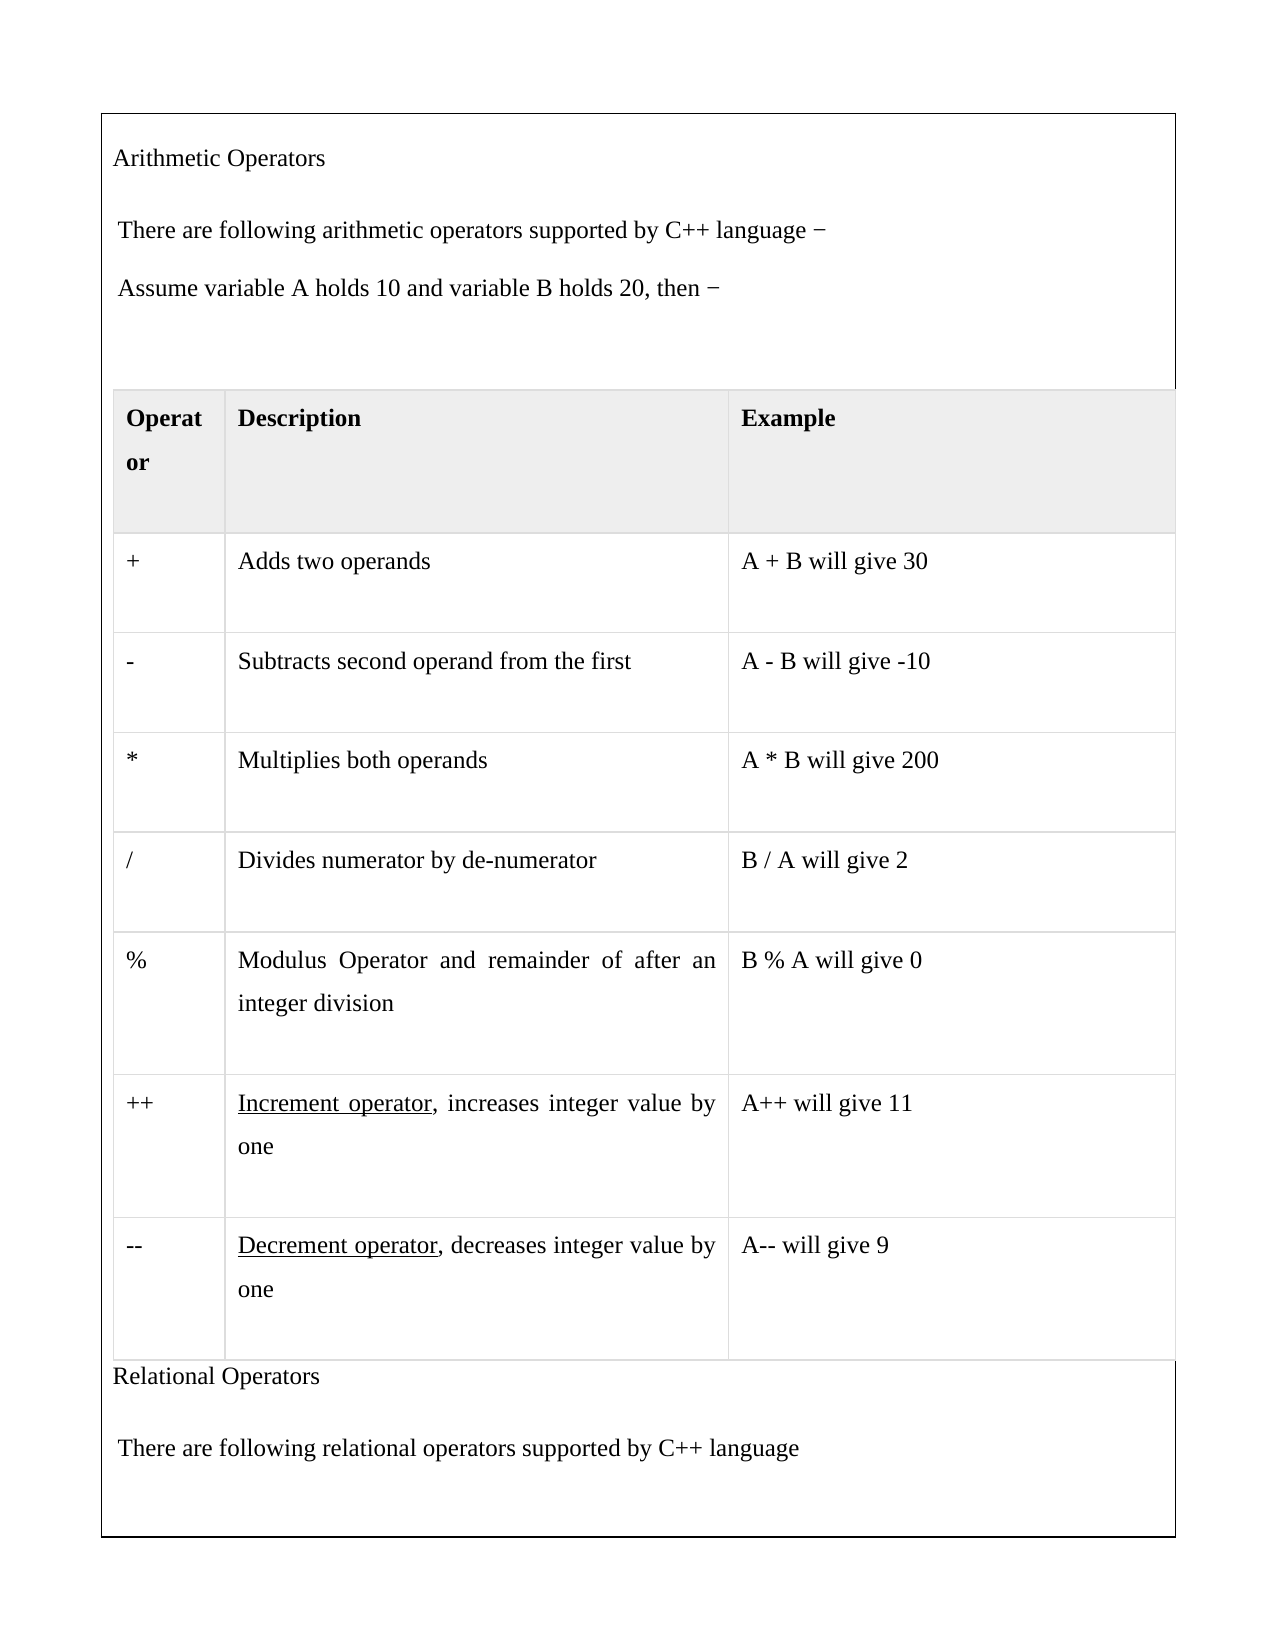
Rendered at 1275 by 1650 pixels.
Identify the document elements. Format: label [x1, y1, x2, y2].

table_header [102, 114, 1175, 1536]
